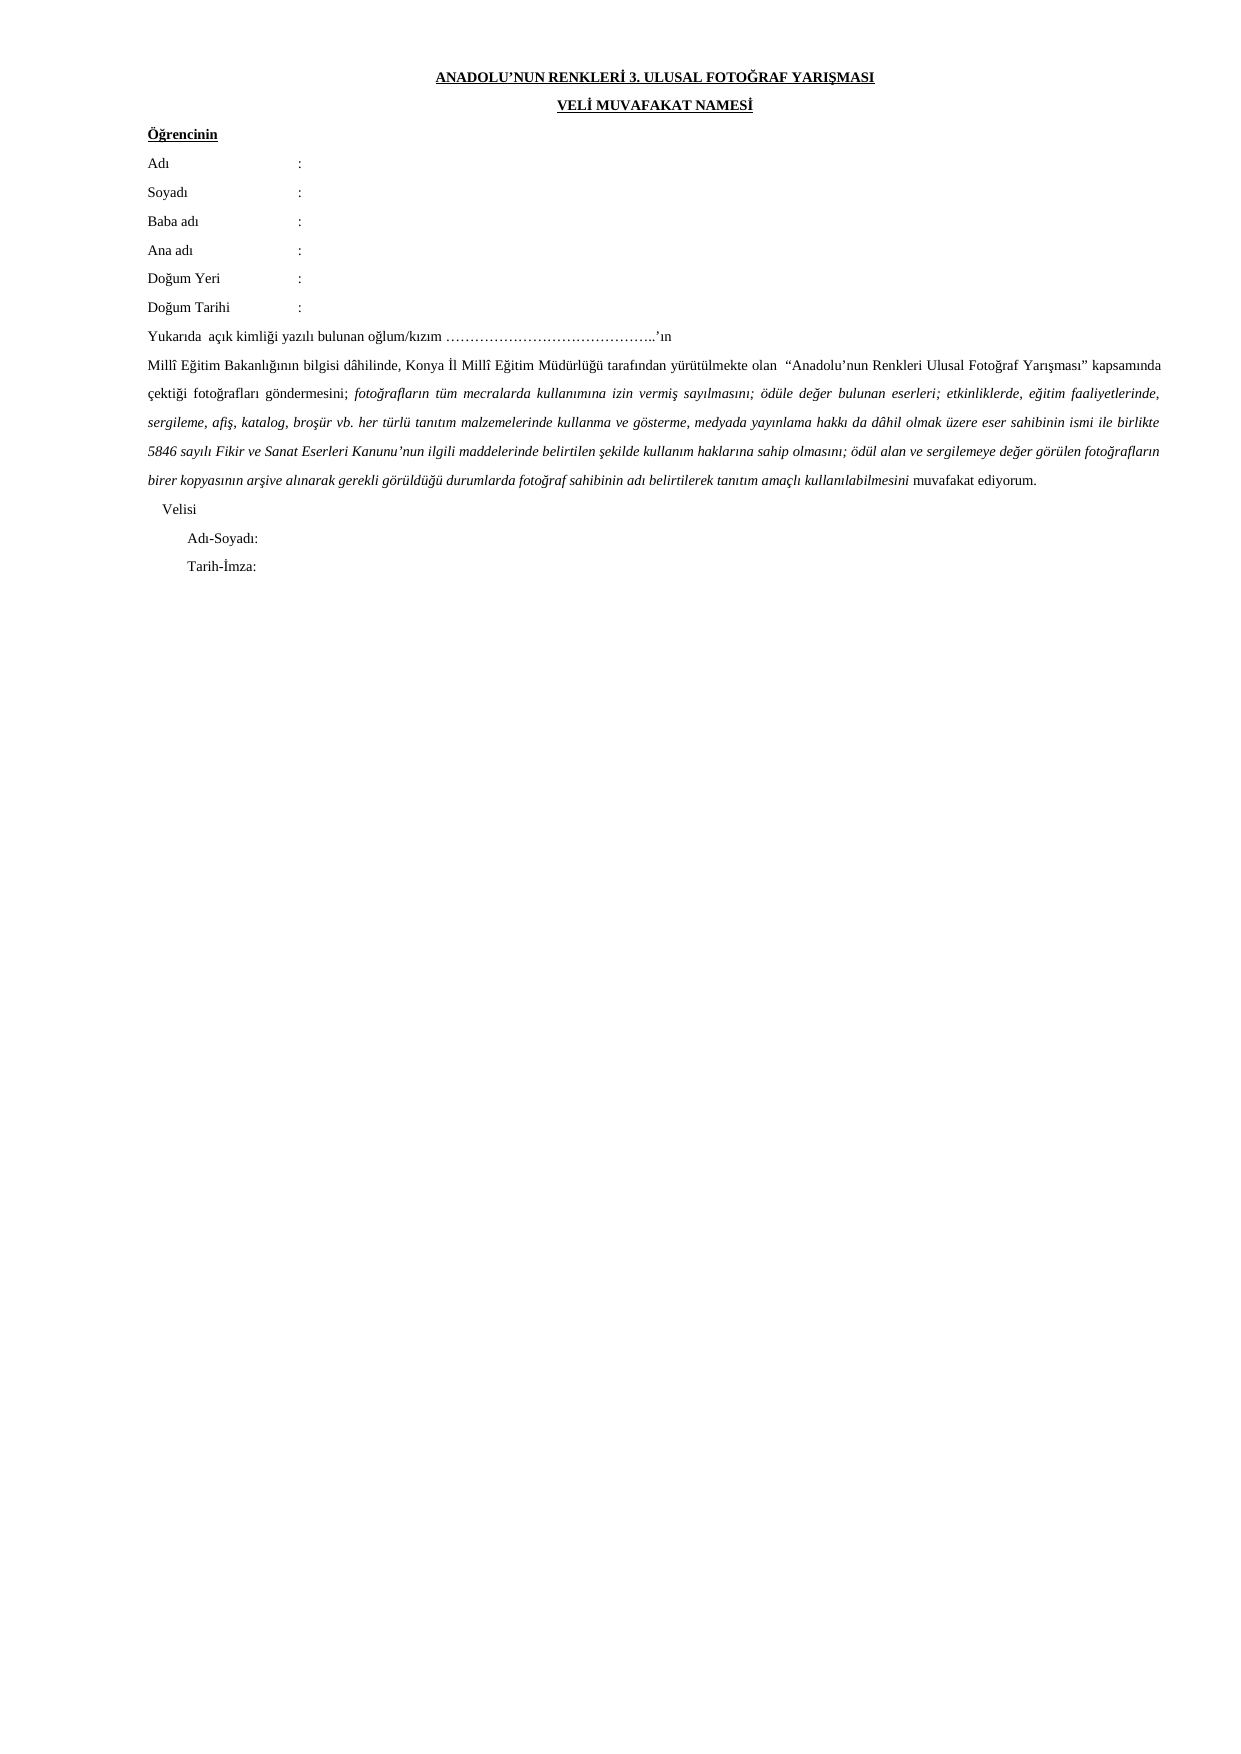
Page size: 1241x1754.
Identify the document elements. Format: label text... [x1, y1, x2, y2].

text Doğum Yeri : [147, 258, 1162, 287]
text Adı : [147, 143, 1162, 172]
text Ana adı : [147, 229, 1162, 258]
text Tarih-İmza: [147, 546, 1162, 575]
text Velisi [147, 488, 1162, 517]
text Öğrencinin [147, 114, 1162, 143]
text Yukarıda açık kimliği yazılı bulunan oğlum/kızım ……………………………………..’ın [147, 316, 1162, 344]
text Baba adı : [147, 201, 1162, 229]
text Adı-Soyadı: [147, 517, 1162, 546]
text Soyadı : [147, 172, 1162, 201]
text VELİ MUVAFAKAT NAMESİ [147, 85, 1162, 114]
text ANADOLU’NUN RENKLERİ 3. ULUSAL FOTOĞRAF YARIŞMASI [147, 56, 1162, 85]
text Doğum Tarihi : [147, 287, 1162, 316]
text Millî Eğitim Bakanlığının bilgisi dâhilinde, Konya İl Millî Eğitim Müdürlüğü tarafından yürütülmekte olan “Anadolu’nun Renkleri Ulusal Fotoğraf Yarışması” kapsamında çektiği fotoğrafları göndermesini; fotoğrafların tüm mecralarda kullanımına izin vermiş sayılmasını; ödüle değer bulunan eserleri; etkinliklerde, eğitim faaliyetlerinde, sergileme, afiş, katalog, broşür vb. her türlü tanıtım malzemelerinde kullanma ve gösterme, medyada yayınlama hakkı da dâhil olmak üzere eser sahibinin ismi ile birlikte 5846 sayılı Fikir ve Sanat Eserleri Kanunu’nun ilgili maddelerinde belirtilen şekilde kullanım haklarına sahip olmasını; ödül alan ve sergilemeye değer görülen fotoğrafların birer kopyasının arşive alınarak gerekli görüldüğü durumlarda fotoğraf sahibinin adı belirtilerek tanıtım amaçlı kullanılabilmesini muvafakat ediyorum. [147, 344, 1162, 488]
